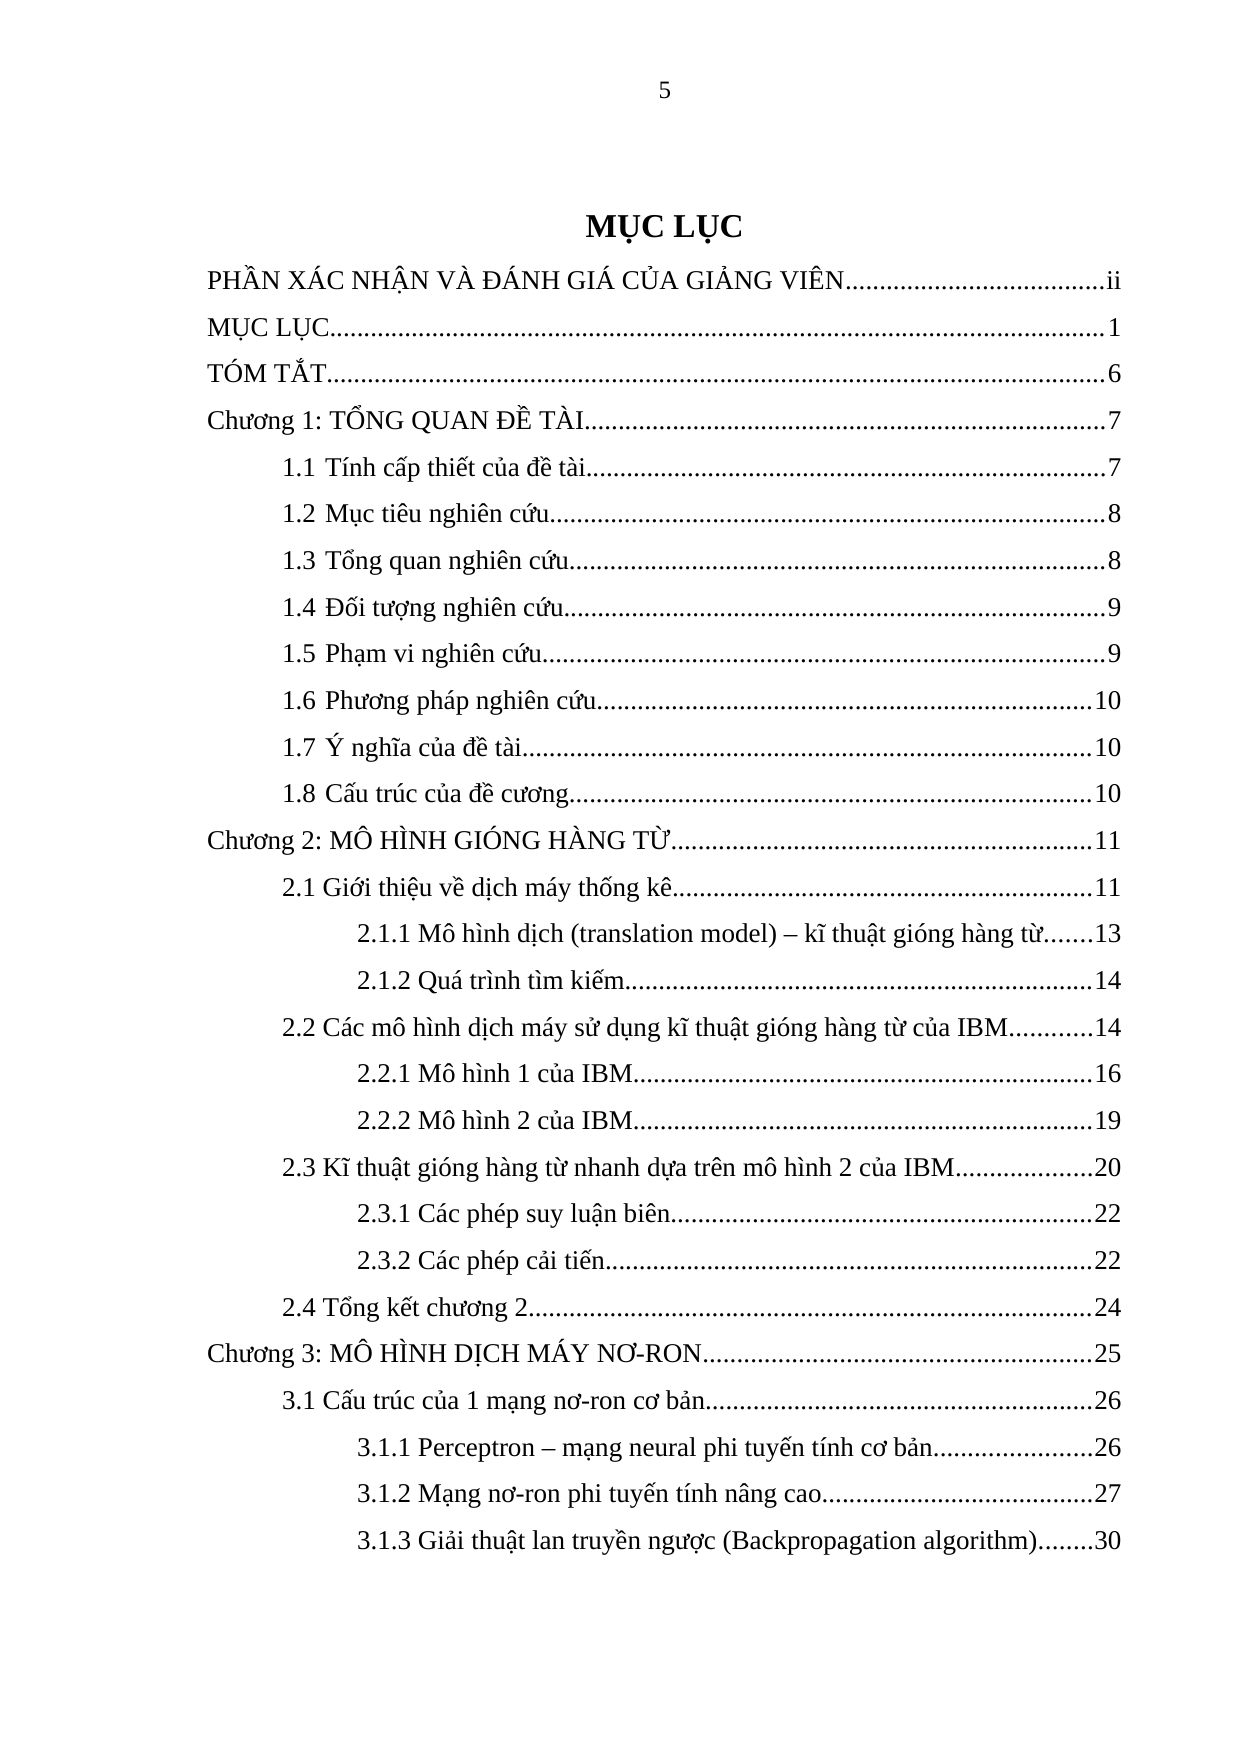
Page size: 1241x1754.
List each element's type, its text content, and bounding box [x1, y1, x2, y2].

text 2.3.1 Các phép suy luận biên 22 [357, 1198, 1122, 1229]
text 1.7 Ý nghĩa của đề tài 10 [282, 731, 1122, 762]
text 3.1.2 Mạng nơ-ron phi tuyến tính nâng cao 27 [357, 1478, 1122, 1509]
text 1.5 Phạm vi nghiên cứu 9 [282, 638, 1122, 669]
text 2.2.1 Mô hình 1 của IBM 16 [357, 1058, 1122, 1089]
text 3.1.3 Giải thuật lan truyền ngược (Backpropagation algorithm) 30 [357, 1524, 1122, 1555]
text TÓM TẮT 6 [207, 358, 1122, 389]
text 1.4 Đối tượng nghiên cứu 9 [282, 591, 1122, 622]
text Chương 1: TỔNG QUAN ĐỀ TÀI 7 [207, 404, 1122, 435]
text 2.4 Tổng kết chương 2 24 [282, 1291, 1122, 1322]
text MỤC LỤC [207, 207, 1122, 245]
text 3.1.1 Perceptron – mạng neural phi tuyến tính cơ bản 26 [357, 1431, 1122, 1462]
text 2.2.2 Mô hình 2 của IBM 19 [357, 1104, 1122, 1135]
text 2.3 Kĩ thuật gióng hàng từ nhanh dựa trên mô hình 2 của IBM 20 [282, 1151, 1122, 1182]
text PHẦN XÁC NHẬN VÀ ĐÁNH GIÁ CỦA GIẢNG VIÊN ii [207, 264, 1122, 295]
text 2.1.2 Quá trình tìm kiếm 14 [357, 964, 1122, 995]
text 3.1 Cấu trúc của 1 mạng nơ-ron cơ bản 26 [282, 1384, 1122, 1415]
text 1.1 Tính cấp thiết của đề tài 7 [282, 451, 1122, 482]
text Chương 3: MÔ HÌNH DỊCH MÁY NƠ-RON 25 [207, 1338, 1122, 1369]
text MỤC LỤC 1 [207, 311, 1122, 342]
text 2.2 Các mô hình dịch máy sử dụng kĩ thuật gióng hàng từ của IBM 14 [282, 1011, 1122, 1042]
text 1.2 Mục tiêu nghiên cứu 8 [282, 498, 1122, 529]
text 2.3.2 Các phép cải tiến 22 [357, 1244, 1122, 1275]
text Chương 2: MÔ HÌNH GIÓNG HÀNG TỪ 11 [207, 824, 1122, 855]
text 2.1 Giới thiệu về dịch máy thống kê 11 [282, 871, 1122, 902]
text 2.1.1 Mô hình dịch (translation model) – kĩ thuật gióng hàng từ 13 [357, 918, 1122, 949]
text 1.3 Tổng quan nghiên cứu 8 [282, 544, 1122, 575]
text 1.8 Cấu trúc của đề cương 10 [282, 778, 1122, 809]
text 1.6 Phương pháp nghiên cứu 10 [282, 684, 1122, 715]
